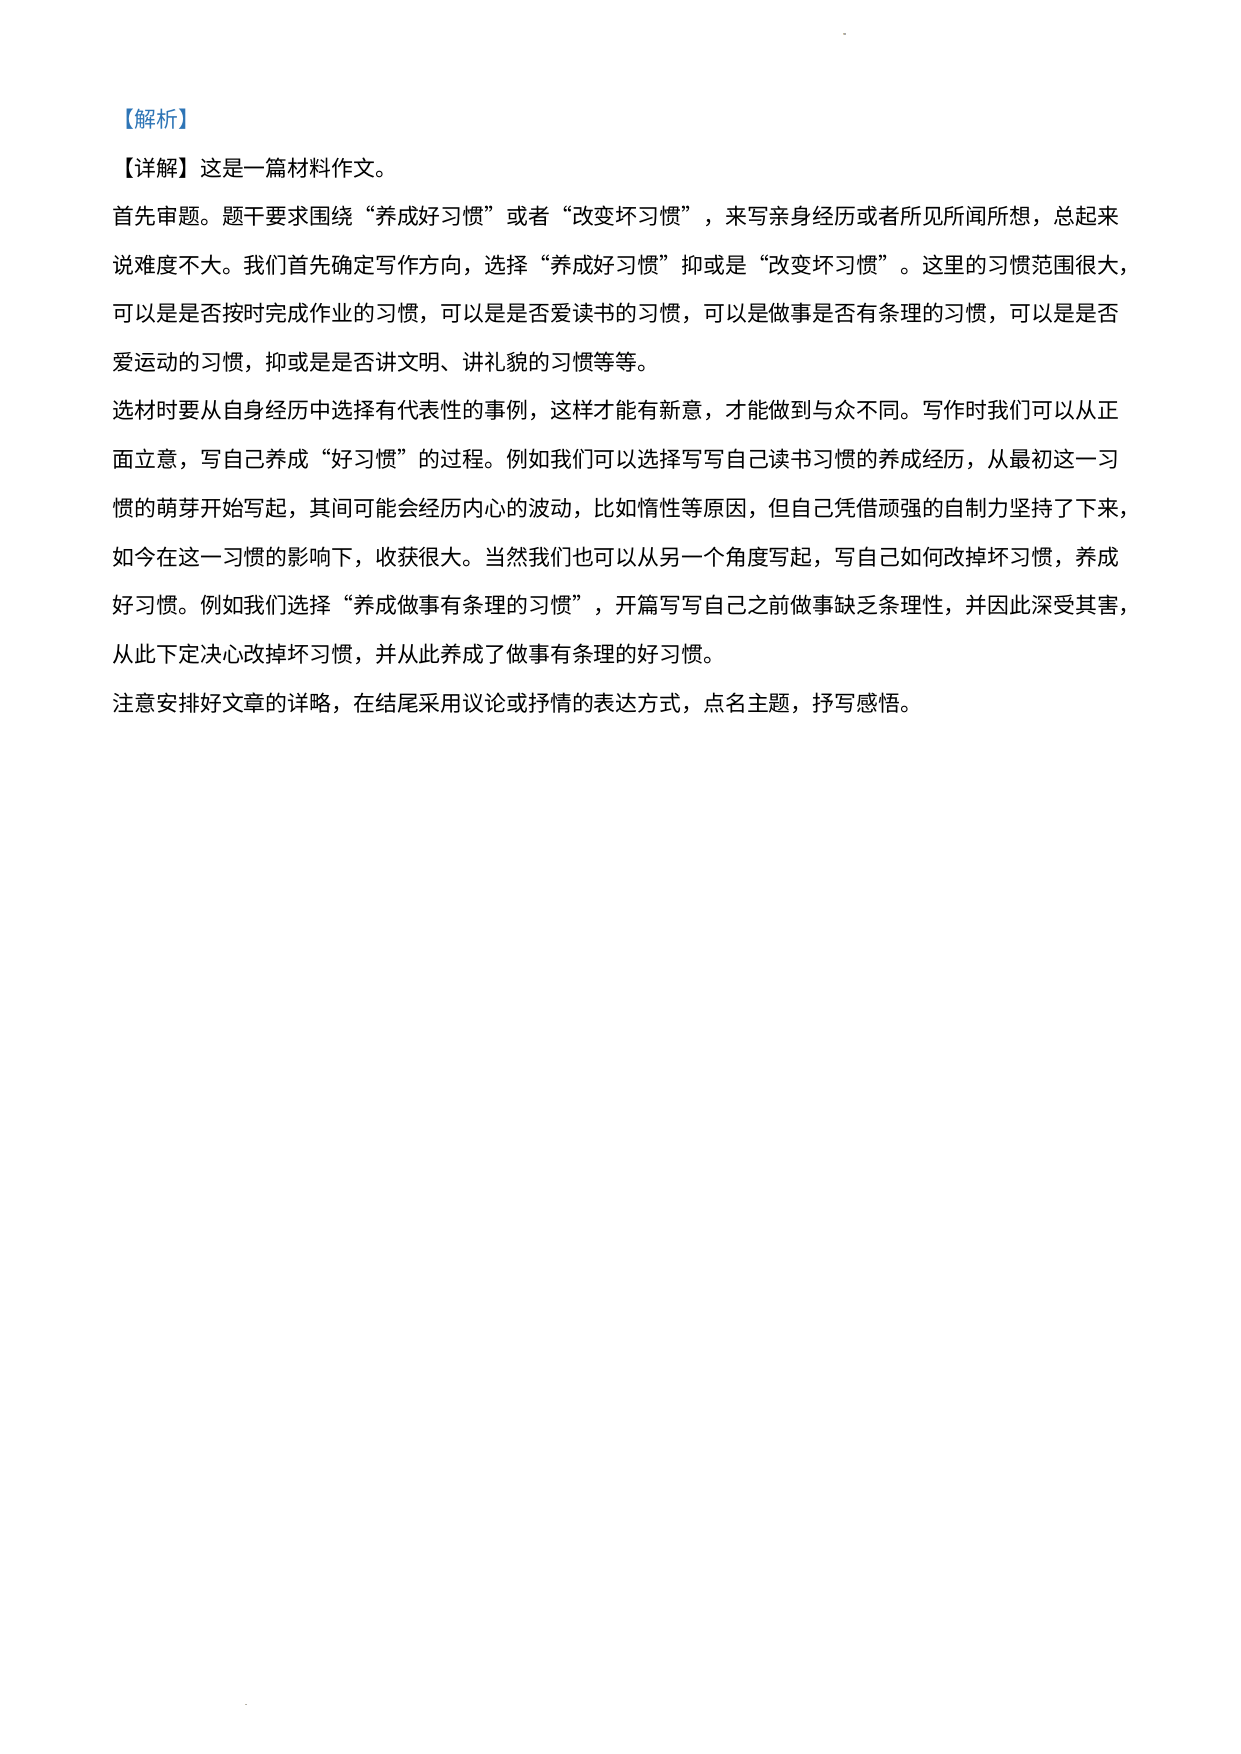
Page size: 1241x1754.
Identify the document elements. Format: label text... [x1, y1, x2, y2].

text 注意安排好文章的详略，在结尾采用议论或抒情的表达方式，点名主题，抒写感悟。 [112, 685, 1128, 718]
text 【解析】 [112, 102, 1128, 134]
text 【详解】这是一篇材料作文。 [112, 150, 1128, 183]
text 选材时要从自身经历中选择有代表性的事例，这样才能有新意，才能做到与众不同。写作时我们可以从正面立意，写自己养成“好习惯”的过程。例如我们可以选择写写自己读书习惯的养成经历，从最初这一习惯的萌芽开始写起，其间可能会经历内心的波动，比如惰性等原因，但自己凭借顽强的自制力坚持了下来，如今在这一习惯的影响下，收获很大。当然我们也可以从另一个角度写起，写自己如何改掉坏习惯，养成好习惯。例如我们选择“养成做事有条理的习惯”，开篇写写自己之前做事缺乏条理性，并因此深受其害，从此下定决心改掉坏习惯，并从此养成了做事有条理的好习惯。 [112, 393, 1128, 669]
text 首先审题。题干要求围绕“养成好习惯”或者“改变坏习惯”，来写亲身经历或者所见所闻所想，总起来说难度不大。我们首先确定写作方向，选择“养成好习惯”抑或是“改变坏习惯”。这里的习惯范围很大，可以是是否按时完成作业的习惯，可以是是否爱读书的习惯，可以是做事是否有条理的习惯，可以是是否爱运动的习惯，抑或是是否讲文明、讲礼貌的习惯等等。 [112, 198, 1128, 377]
